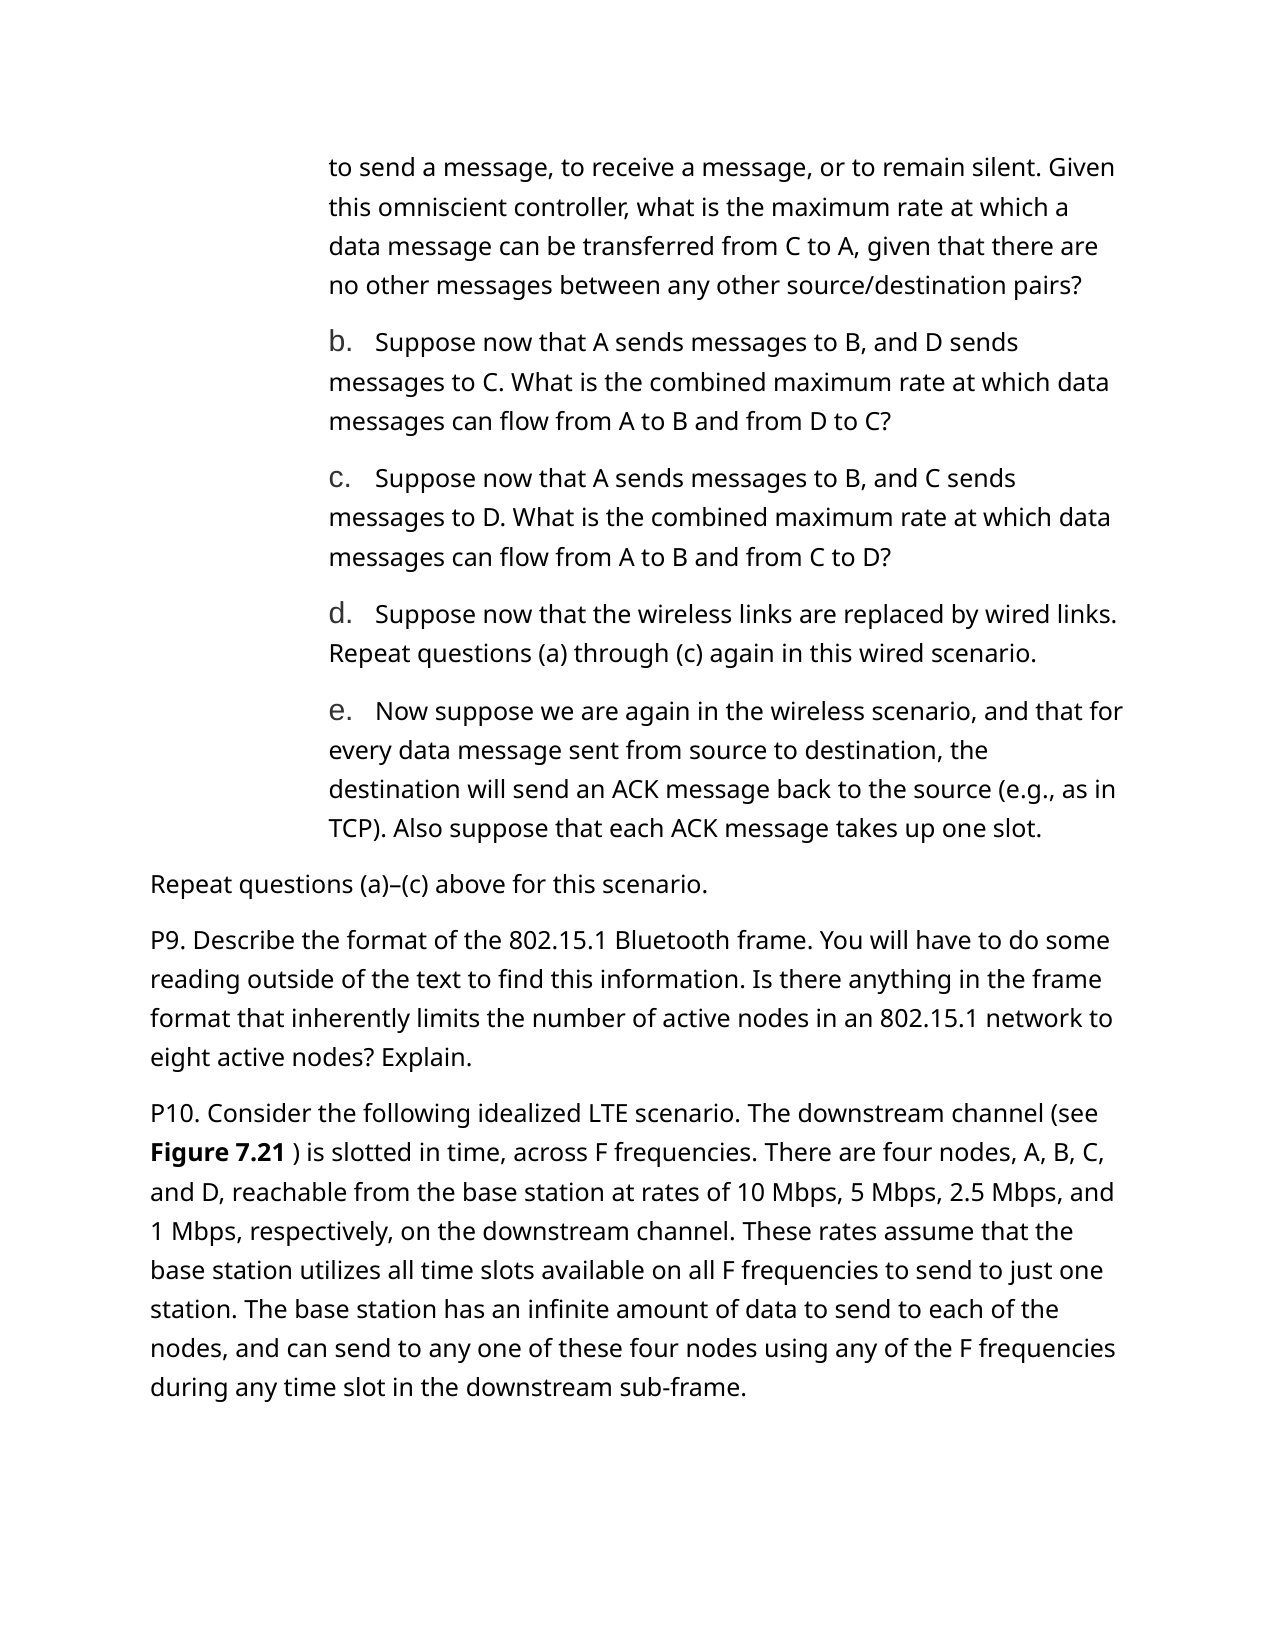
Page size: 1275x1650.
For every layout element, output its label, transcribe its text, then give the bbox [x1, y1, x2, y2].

text Repeat questions (a)–(c) above for this scenario. [150, 867, 1125, 901]
list Suppose now that A sends messages to B, and D sends messages to C. What is the combined maximum rate at which data messages can flow from A to B and from D to C? [328, 323, 1125, 437]
list Suppose now that A sends messages to B, and C sends messages to D. What is the combined maximum rate at which data messages can flow from A to B and from C to D? [328, 459, 1125, 573]
list Now suppose we are again in the wireless scenario, and that for every data message sent from source to destination, the destination will send an ACK message back to the source (e.g., as in TCP). Also suppose that each ACK message takes up one slot. [328, 692, 1125, 845]
text P9. Describe the format of the 802.15.1 Bluetooth frame. You will have to do some reading outside of the text to find this information. Is there anything in the frame format that inherently limits the number of active nodes in an 802.15.1 network to eight active nodes? Explain. [150, 922, 1125, 1074]
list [328, 150, 1125, 302]
list Suppose now that the wireless links are replaced by wired links. Repeat questions (a) through (c) again in this wired scenario. [328, 595, 1125, 670]
text P10. Consider the following idealized LTE scenario. The downstream channel (see Figure 7.21 ) is slotted in time, across F frequencies. There are four nodes, A, B, C, and D, reachable from the base station at rates of 10 Mbps, 5 Mbps, 2.5 Mbps, and 1 Mbps, respectively, on the downstream channel. These rates assume that the base station utilizes all time slots available on all F frequencies to send to just one station. The base station has an infinite amount of data to send to each of the nodes, and can send to any one of these four nodes using any of the F frequencies during any time slot in the ­downstream sub-frame. [150, 1096, 1125, 1404]
